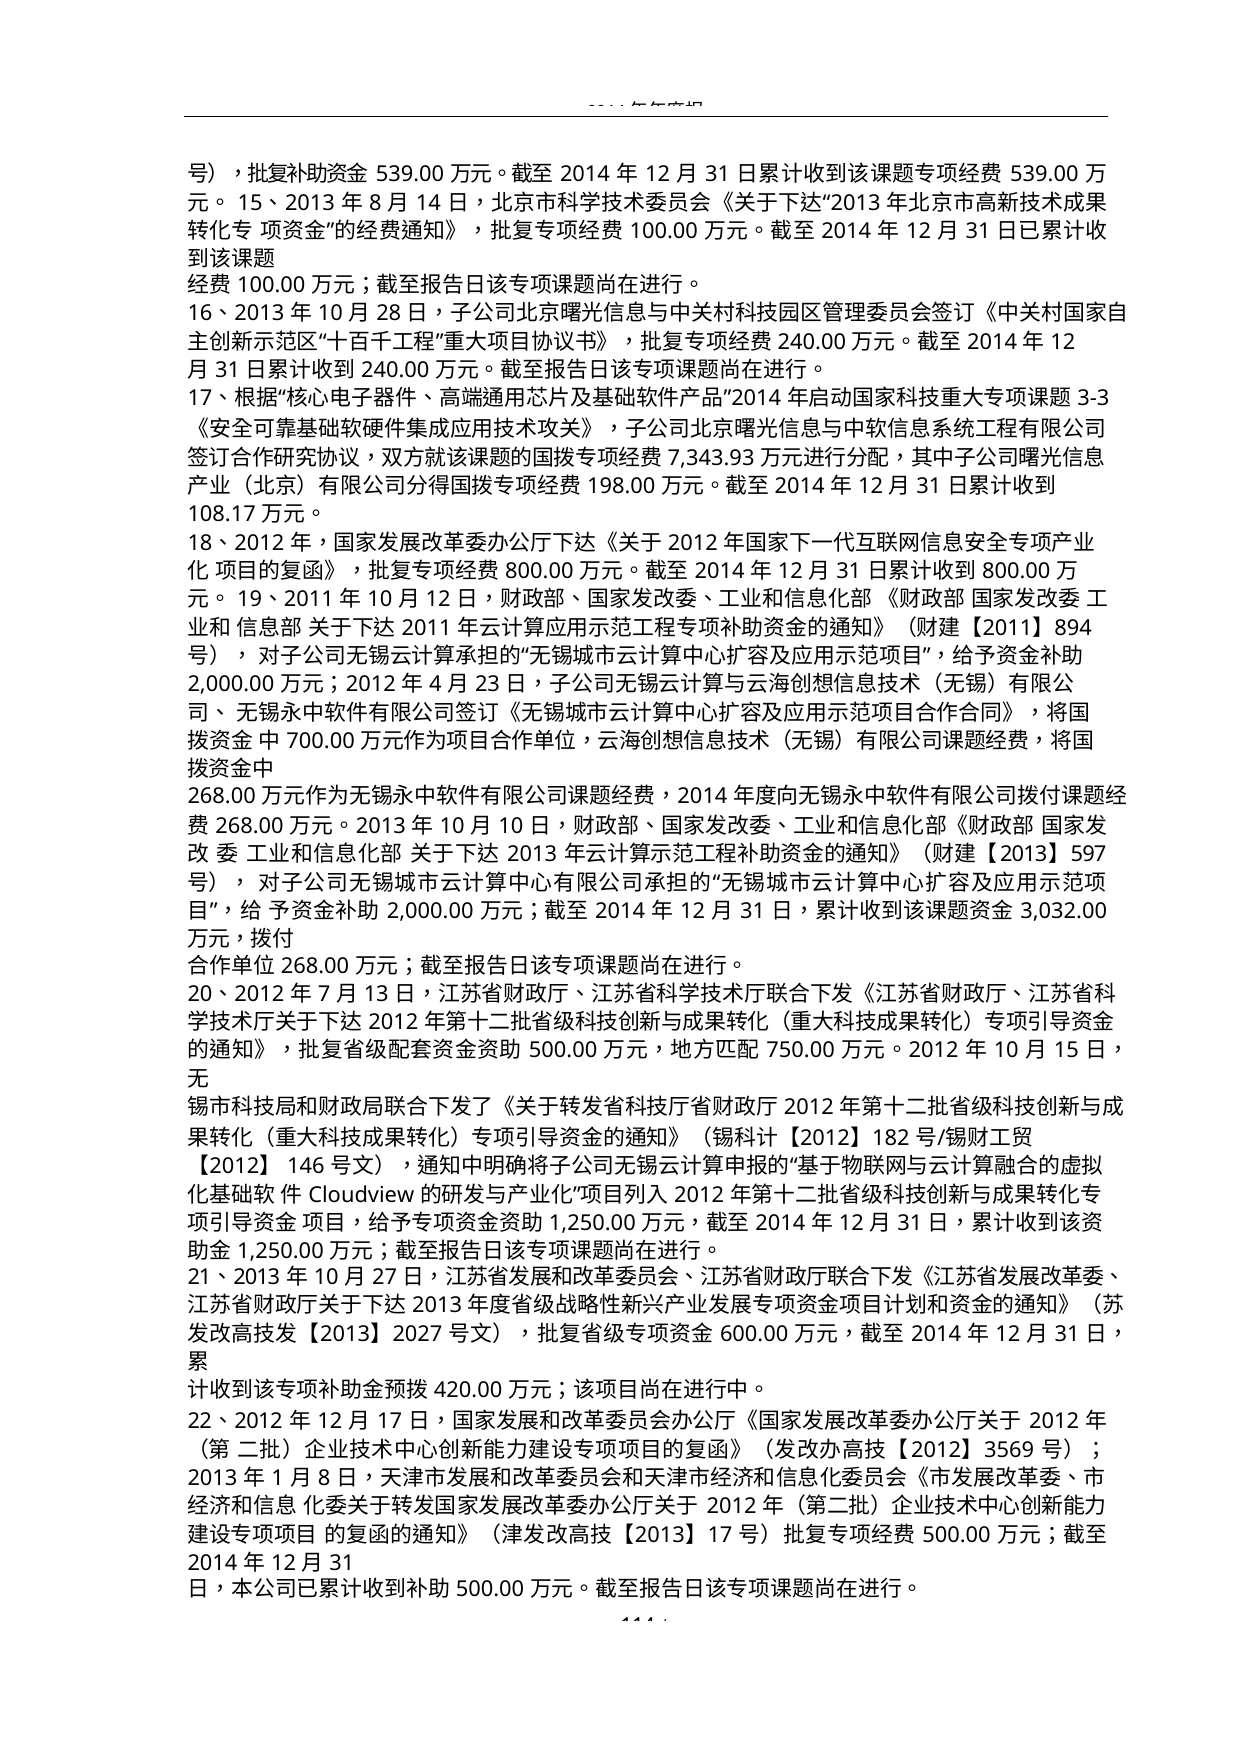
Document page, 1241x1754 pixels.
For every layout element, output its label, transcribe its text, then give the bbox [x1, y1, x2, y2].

text 21、2013 年 10 月 27 日，江苏省发展和改革委员会、江苏省财政厅联合下发《江苏省发展改革委、 [187, 1264, 1130, 1290]
text 主创新示范区“十百千工程”重大项目协议书》，批复专项经费 240.00 万元。截至 2014 年 12 [187, 327, 1130, 355]
text 《安全可靠基础软硬件集成应用技术攻关》，子公司北京曙光信息与中软信息系统工程有限公司 签订合作研究协议，双方就该课题的国拨专项经费 7,343.93 万元进行分配，其中子公司曙光信息 [187, 414, 1109, 471]
text 计收到该专项补助金预拨 420.00 万元；该项目尚在进行中。 [187, 1375, 1130, 1403]
text 17、根据“核心电子器件、高端通用芯片及基础软件产品”2014 年启动国家科技重大专项课题 3-3 [187, 383, 1130, 412]
text 发改高技发【2013】2027 号文），批复省级专项资金 600.00 万元，截至 2014 年 12 月 31 日，累 [187, 1318, 1130, 1375]
text 学技术厅关于下达 2012 年第十二批省级科技创新与成果转化（重大科技成果转化）专项引导资金 [187, 1007, 1130, 1035]
text 20、2012 年 7 月 13 日，江苏省财政厅、江苏省科学技术厅联合下发《江苏省财政厅、江苏省科 [187, 978, 1130, 1007]
text 号），批复补助资金 539.00 万元。截至 2014 年 12 月 31 日累计收到该课题专项经费 539.00 万元。 15、2013 年 8 月 14 日，北京市科学技术委员会《关于下达“2013 年北京市高新技术成果转化专 项资金”的经费通知》，批复专项经费 100.00 万元。截至 2014 年 12 月 31 日已累计收到该课题 [187, 159, 1108, 272]
text 果转化（重大科技成果转化）专项引导资金的通知》（锡科计【2012】182 号/锡财工贸【2012】 146 号文），通知中明确将子公司无锡云计算申报的“基于物联网与云计算融合的虚拟化基础软 件 Cloudview 的研发与产业化”项目列入 2012 年第十二批省级科技创新与成果转化专项引导资金 项目，给予专项资金资助 1,250.00 万元，截至 2014 年 12 月 31 日，累计收到该资助金 1,250.00 万元；截至报告日该专项课题尚在进行。 [187, 1123, 1120, 1264]
text 月 31 日累计收到 240.00 万元。截至报告日该专项课题尚在进行。 [187, 355, 1130, 383]
text 16、2013 年 10 月 28 日，子公司北京曙光信息与中关村科技园区管理委员会签订《中关村国家自 [187, 298, 1130, 327]
text 合作单位 268.00 万元；截至报告日该专项课题尚在进行。 [187, 953, 1130, 978]
text 268.00 万元作为无锡永中软件有限公司课题经费，2014 年度向无锡永中软件有限公司拨付课题经 [187, 783, 1130, 808]
text 经费 100.00 万元；截至报告日该专项课题尚在进行。 [187, 272, 1130, 298]
text 江苏省财政厅关于下达 2013 年度省级战略性新兴产业发展专项资金项目计划和资金的通知》（苏 [187, 1290, 1130, 1318]
text 22、2012 年 12 月 17 日，国家发展和改革委员会办公厅《国家发展改革委办公厅关于 2012 年（第 二批）企业技术中心创新能力建设专项项目的复函》（发改办高技【2012】3569 号）；2013 年 1 月 8 日，天津市发展和改革委员会和天津市经济和信息化委员会《市发展改革委、市经济和信息 化委关于转发国家发展改革委办公厅关于 2012 年（第二批）企业技术中心创新能力建设专项项目 的复函的通知》（津发改高技【2013】17 号）批复专项经费 500.00 万元；截至 2014 年 12 月 31 [187, 1406, 1108, 1576]
text 的通知》，批复省级配套资金资助 500.00 万元，地方匹配 750.00 万元。2012 年 10 月 15 日，无 [187, 1035, 1130, 1092]
text 产业（北京）有限公司分得国拨专项经费 198.00 万元。截至 2014 年 12 月 31 日累计收到 108.17 万元。 [187, 471, 1108, 528]
text 日，本公司已累计收到补助 500.00 万元。截至报告日该专项课题尚在进行。 [187, 1576, 1130, 1602]
text 锡市科技局和财政局联合下发了《关于转发省科技厅省财政厅 2012 年第十二批省级科技创新与成 [187, 1092, 1130, 1120]
text 费 268.00 万元。2013 年 10 月 10 日，财政部、国家发改委、工业和信息化部《财政部 国家发改 委 工业和信息化部 关于下达 2013 年云计算示范工程补助资金的通知》（财建【2013】597 号）， 对子公司无锡城市云计算中心有限公司承担的“无锡城市云计算中心扩容及应用示范项目”，给 予资金补助 2,000.00 万元；截至 2014 年 12 月 31 日，累计收到该课题资金 3,032.00 万元，拨付 [187, 811, 1108, 953]
text 18、2012 年，国家发展改革委办公厅下达《关于 2012 年国家下一代互联网信息安全专项产业化 项目的复函》，批复专项经费 800.00 万元。截至 2014 年 12 月 31 日累计收到 800.00 万元。 19、2011 年 10 月 12 日，财政部、国家发改委、工业和信息化部 《财政部 国家发改委 工业和 信息部 关于下达 2011 年云计算应用示范工程专项补助资金的通知》（财建【2011】894 号）， 对子公司无锡云计算承担的“无锡城市云计算中心扩容及应用示范项目”，给予资金补助 2,000.00 万元；2012 年 4 月 23 日，子公司无锡云计算与云海创想信息技术（无锡）有限公司、 无锡永中软件有限公司签订《无锡城市云计算中心扩容及应用示范项目合作合同》，将国拨资金 中 700.00 万元作为项目合作单位，云海创想信息技术（无锡）有限公司课题经费，将国拨资金中 [187, 528, 1109, 783]
